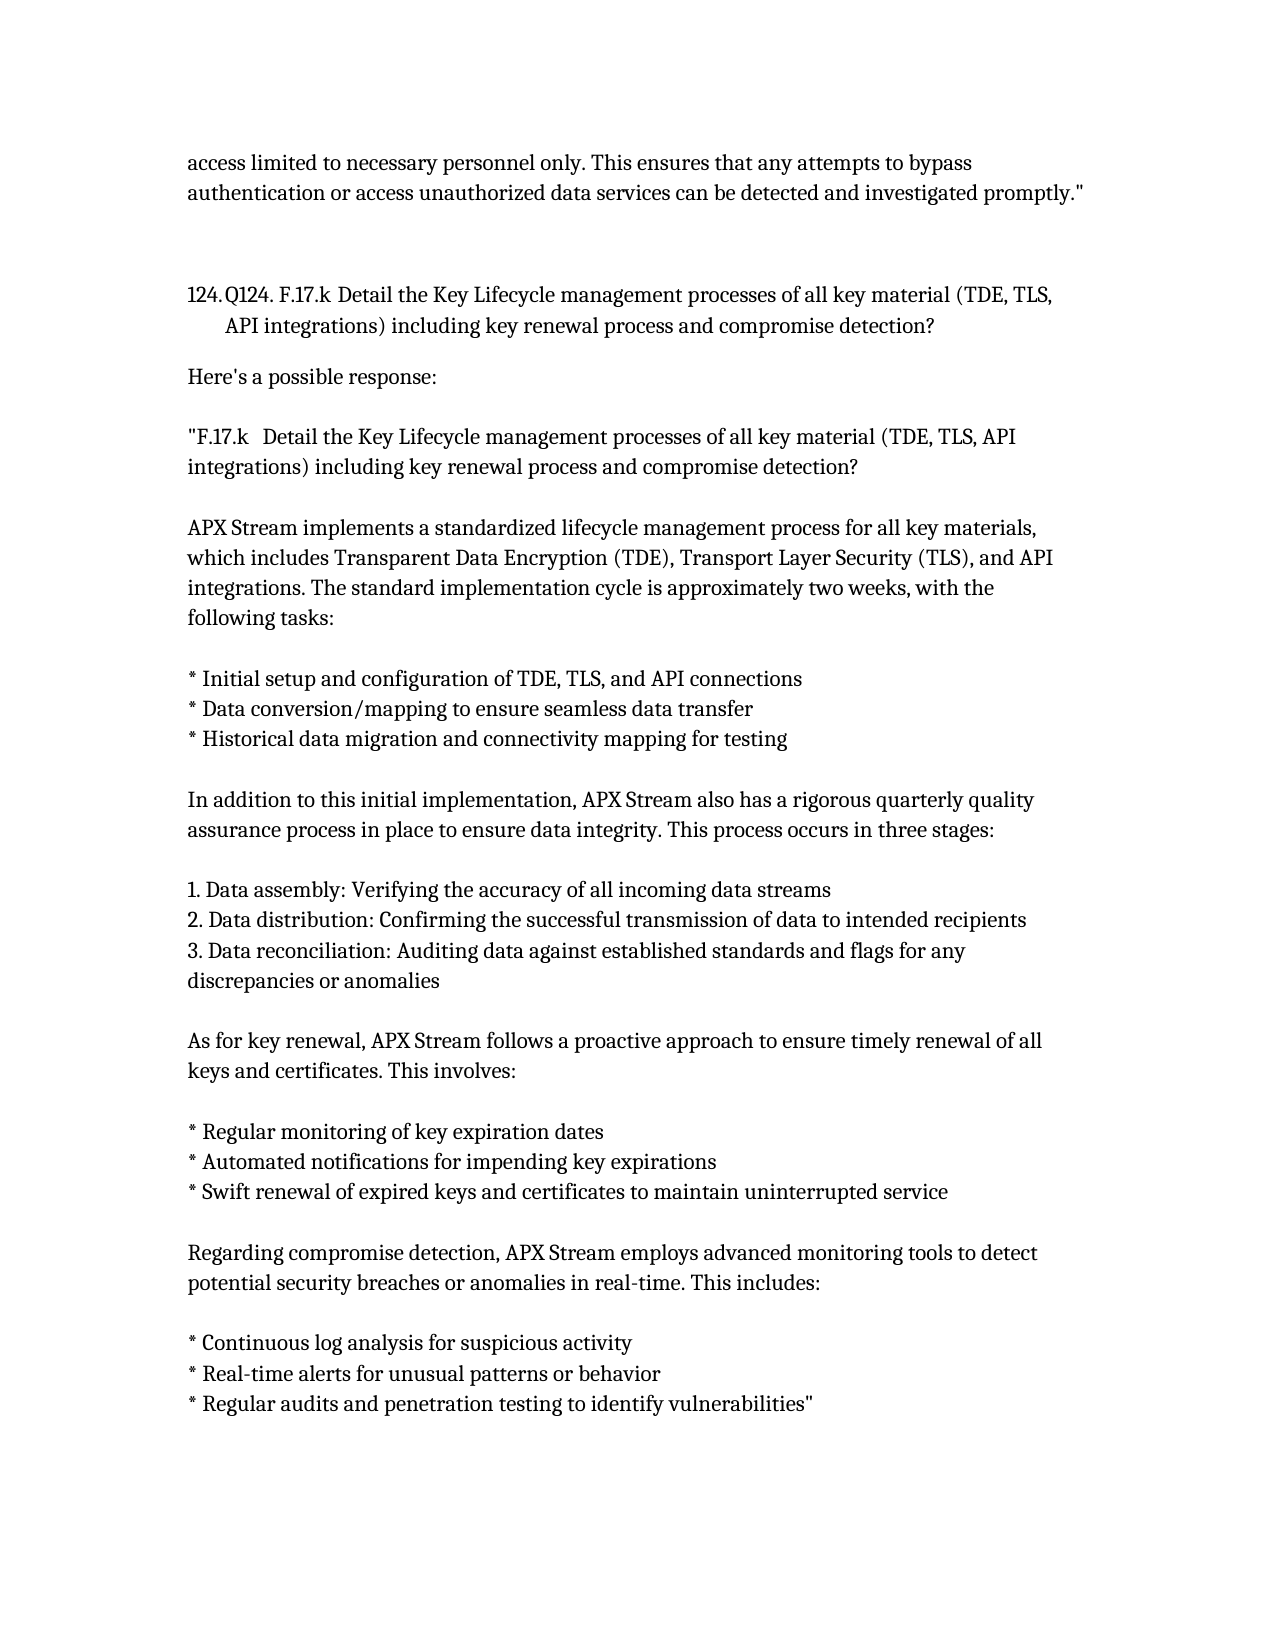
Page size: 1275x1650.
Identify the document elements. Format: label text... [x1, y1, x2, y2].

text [187, 363, 1087, 1447]
list Q124. F.17.k Detail the Key Lifecycle management processes of all key material (TDE, TLS, API integrations) including key renewal process and compromise detection? [187, 282, 1087, 339]
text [187, 150, 1087, 207]
